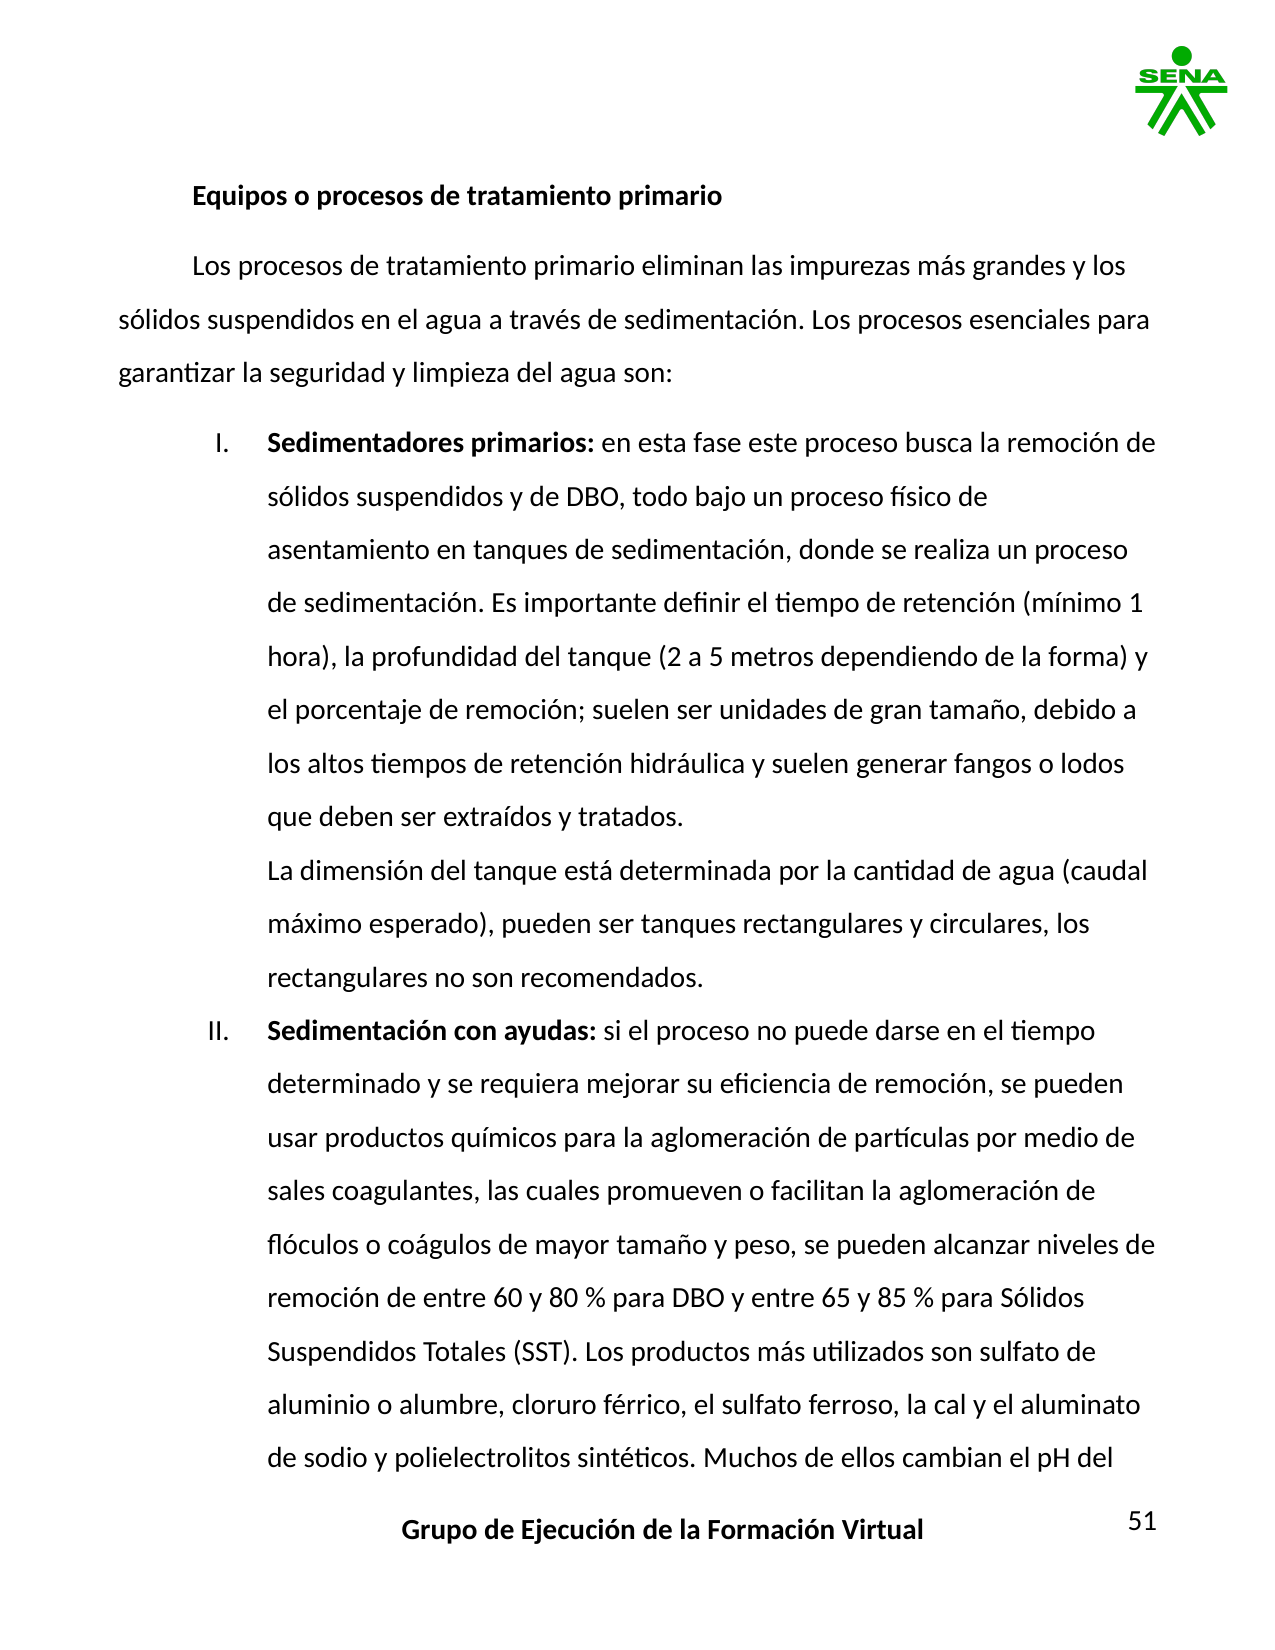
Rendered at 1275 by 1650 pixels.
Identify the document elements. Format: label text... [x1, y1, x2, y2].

text Equipos o procesos de tratamiento primario [118, 177, 1157, 213]
picture [1135, 46, 1228, 136]
list La dimensión del tanque está determinada por la cantidad de agua (caudal máximo esperado), pueden ser tanques rectangulares y circulares, los rectangulares no son recomendados. [267, 852, 1157, 994]
list Sedimentadores primarios: en esta fase este proceso busca la remoción de sólidos suspendidos y de DBO, todo bajo un proceso físico de asentamiento en tanques de sedimentación, donde se realiza un proceso de sedimentación. Es importante definir el tiempo de retención (mínimo 1 hora), la profundidad del tanque (2 a 5 metros dependiendo de la forma) y el porcentaje de remoción; suelen ser unidades de gran tamaño, debido a los altos tiempos de retención hidráulica y suelen generar fangos o lodos que deben ser extraídos y tratados. [229, 424, 1157, 834]
text Los procesos de tratamiento primario eliminan las impurezas más grandes y los sólidos suspendidos en el agua a través de sedimentación. Los procesos esenciales para garantizar la seguridad y limpieza del agua son: [118, 247, 1157, 390]
